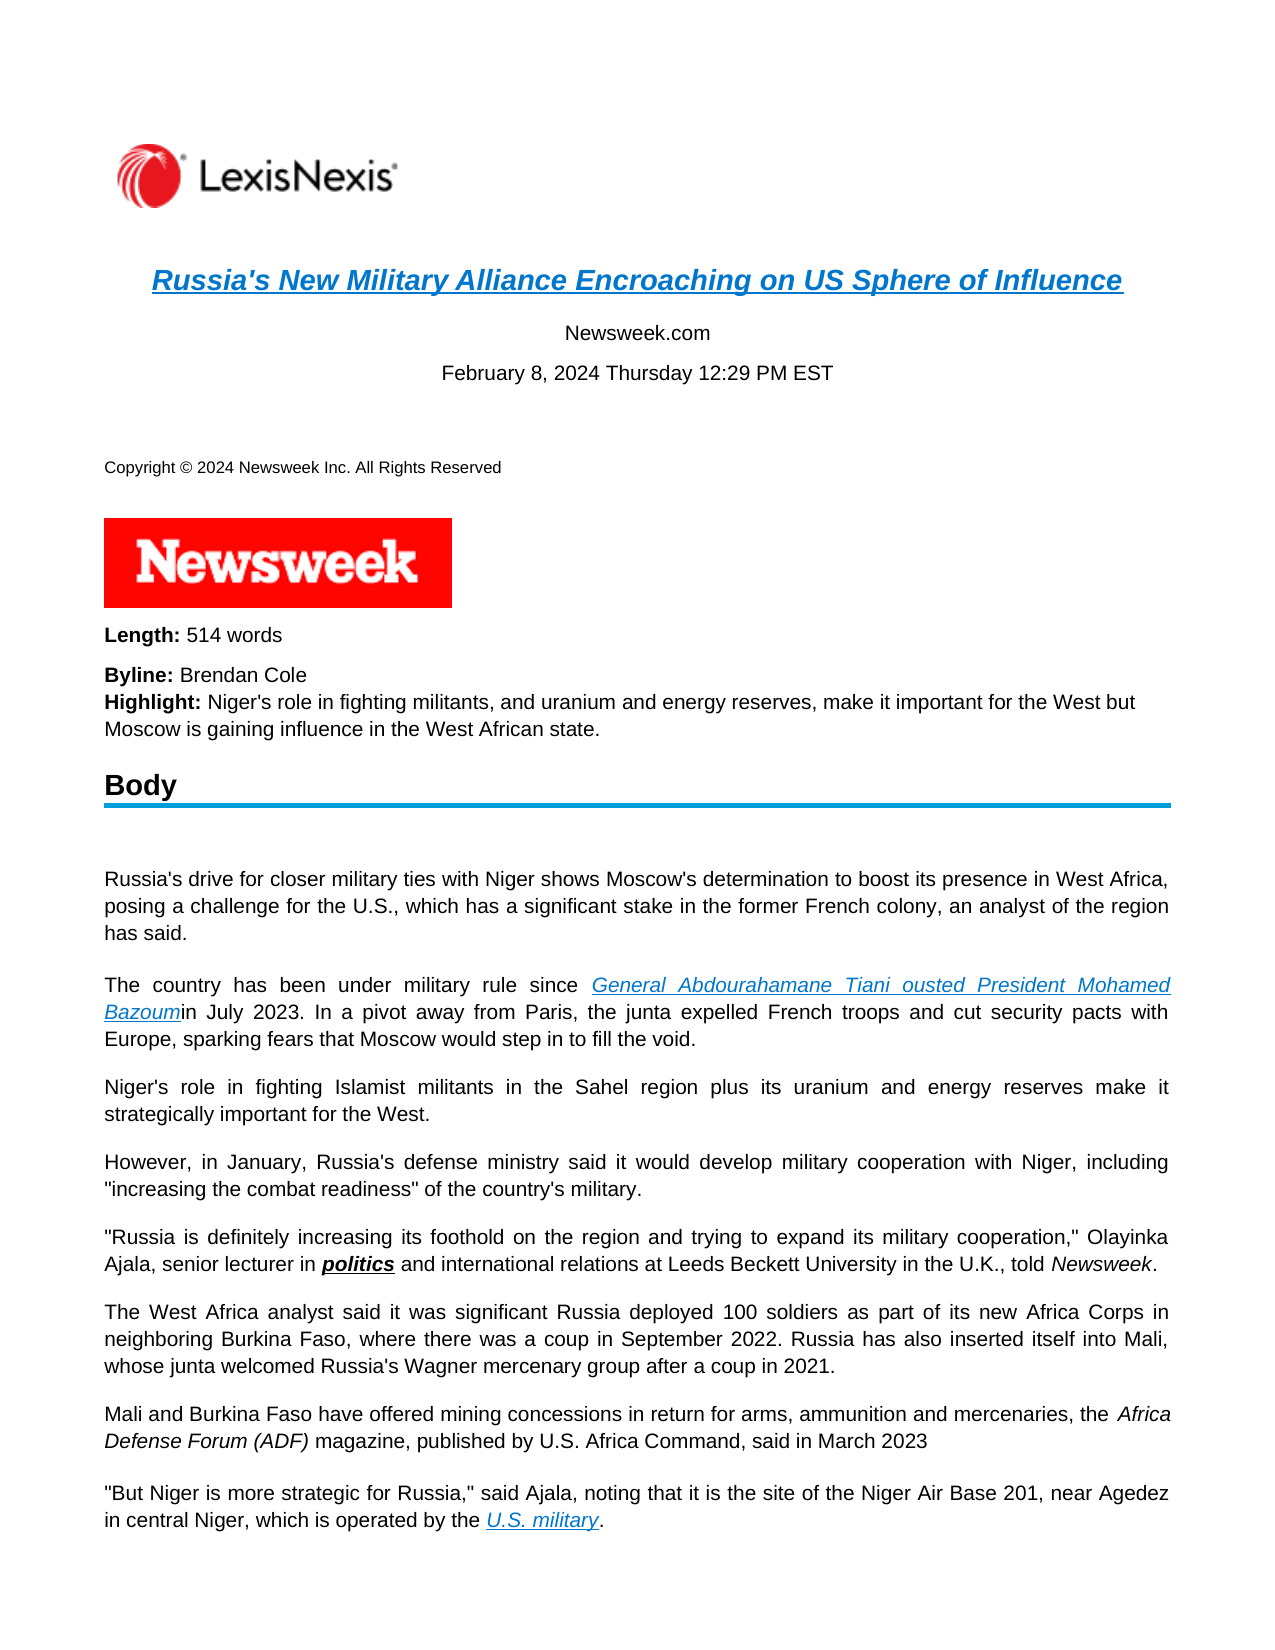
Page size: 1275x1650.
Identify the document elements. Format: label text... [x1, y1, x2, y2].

text Copyright © 2024 Newsweek Inc. All Rights Reserved [104, 426, 1171, 477]
text Length: 514 words [104, 620, 1171, 647]
text Russia's drive for closer military ties with Niger shows Moscow's determination to boost its presence in West Africa, posing a challenge for the U.S., which has a significant stake in the former French colony, an analyst of the region has said. [104, 863, 1171, 945]
text Niger's role in fighting Islamist militants in the Sahel region plus its uranium and energy reserves make it strategically important for the West. [104, 1072, 1171, 1126]
text However, in January, Russia's defense ministry said it would develop military cooperation with Niger, including "increasing the combat readiness" of the country's military. [104, 1147, 1171, 1201]
text The country has been under military rule since General Abdourahamane Tiani ousted President Mohamed Bazoumin July 2023. In a pivot away from Paris, the junta expelled French troops and cut security pacts with Europe, sparking fears that Moscow would step in to fill the void. [104, 970, 1171, 1051]
text Body [104, 766, 1171, 801]
text Highlight: Niger's role in fighting militants, and uranium and energy reserves, make it important for the West but Moscow is gaining influence in the West African state. [104, 687, 1171, 741]
text Byline: Brendan Cole [104, 660, 1171, 687]
text The West Africa analyst said it was significant Russia deployed 100 soldiers as part of its new Africa Corps in neighboring Burkina Faso, where there was a coup in September 2022. Russia has also inserted itself into Mali, whose junta welcomed Russia's Wagner mercenary group after a coup in 2021. [104, 1297, 1171, 1378]
text Mali and Burkina Faso have offered mining concessions in return for arms, ammunition and mercenaries, the Africa Defense Forum (ADF) magazine, published by U.S. Africa Command, said in March 2023 [104, 1399, 1171, 1453]
picture [104, 144, 412, 208]
picture [104, 518, 452, 608]
subtitle Russia's New Military Alliance Encroaching on US Sphere of Influence [104, 261, 1171, 297]
text Newsweek.com [104, 318, 1171, 345]
text "Russia is definitely increasing its foothold on the region and trying to expand its military cooperation," Olayinka Ajala, senior lecturer in politics and international relations at Leeds Beckett University in the U.K., told Newsweek. [104, 1222, 1171, 1276]
text February 8, 2024 Thursday 12:29 PM EST [104, 357, 1171, 384]
text "But Niger is more strategic for Russia," said Ajala, noting that it is the site of the Niger Air Base 201, near Agedez in central Niger, which is operated by the U.S. military. [104, 1478, 1171, 1532]
